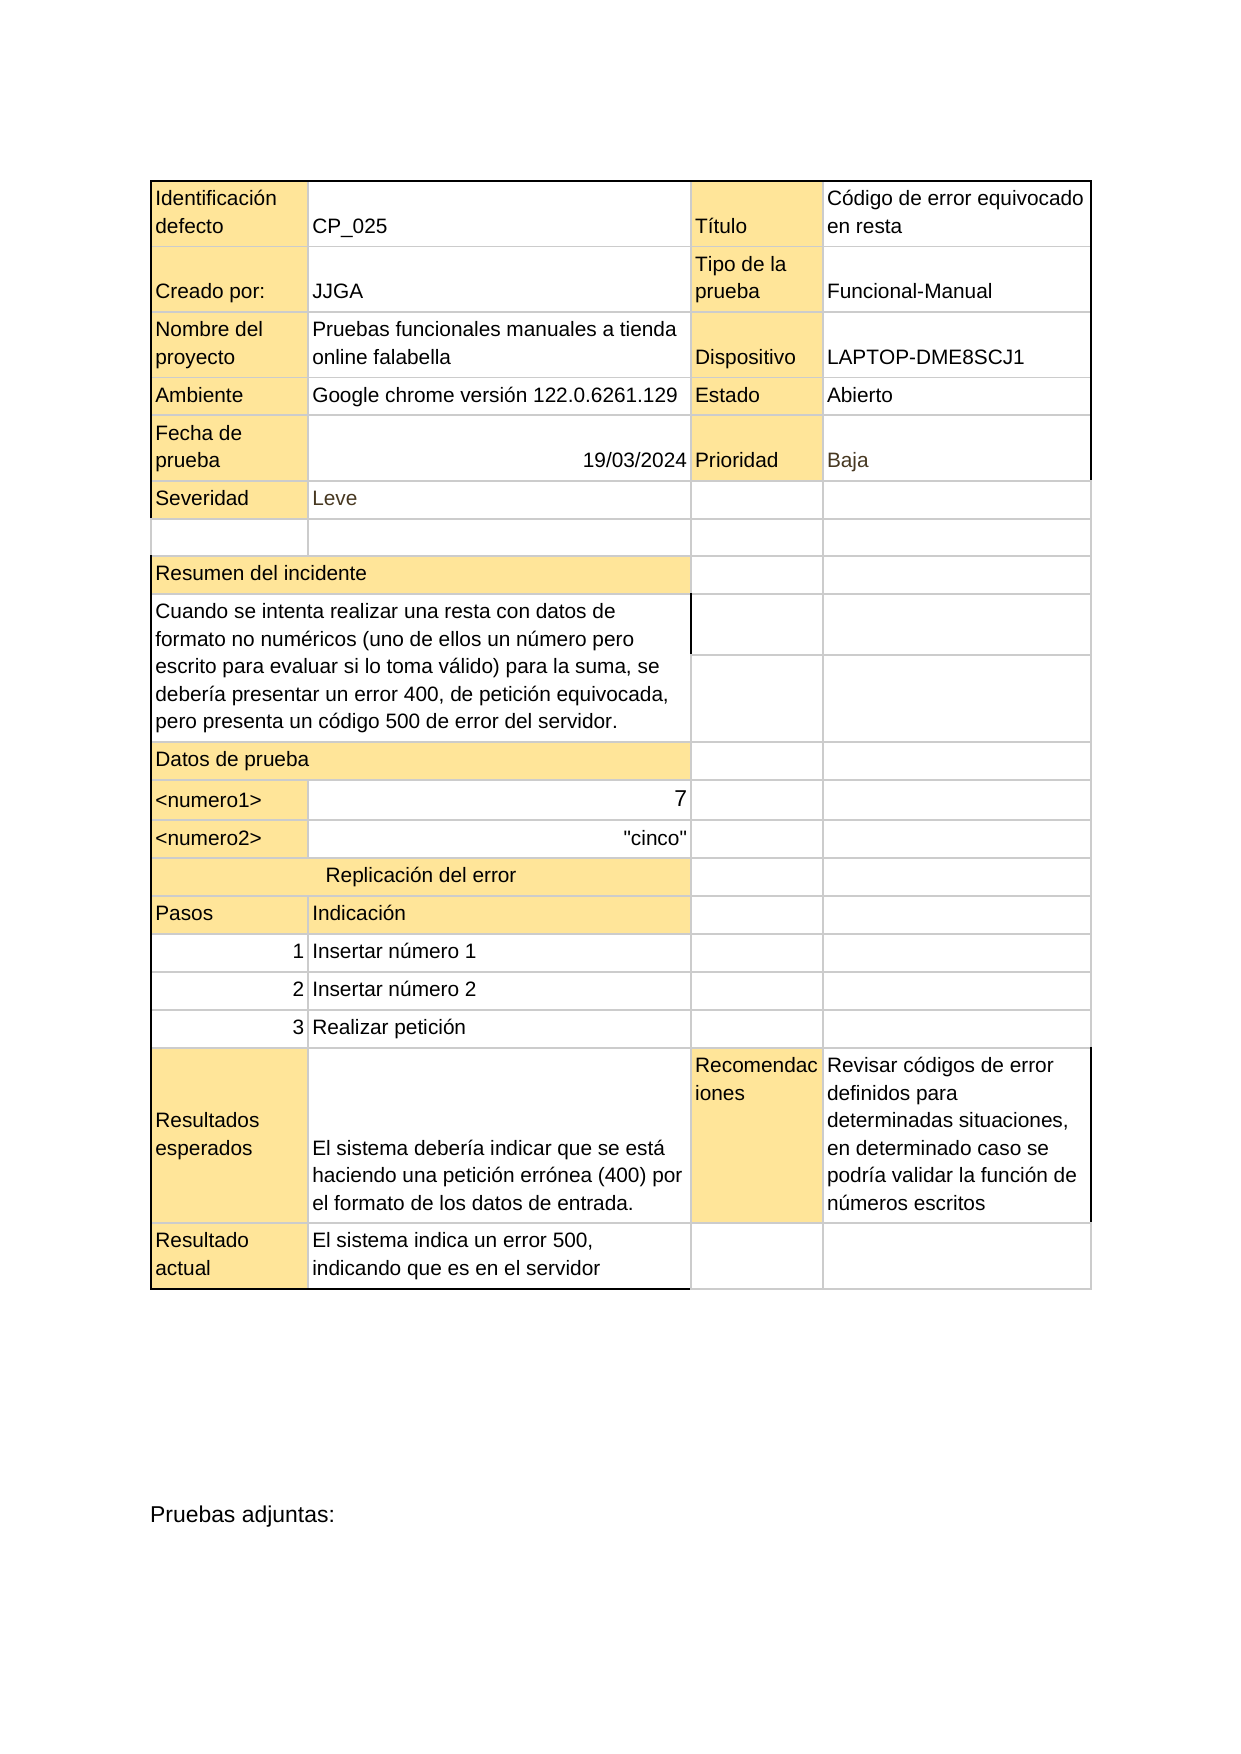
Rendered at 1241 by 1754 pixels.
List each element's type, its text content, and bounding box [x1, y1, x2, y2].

table_cell [824, 656, 1090, 741]
table_cell [692, 656, 822, 741]
table_cell [692, 781, 822, 819]
table_cell [692, 743, 822, 779]
table_cell Ambiente [152, 378, 307, 414]
table_cell [692, 897, 822, 933]
table_cell [824, 743, 1090, 779]
table_cell El sistema indica un error 500, indicando que es en el servidor [309, 1224, 690, 1288]
table_cell Funcional-Manual [824, 247, 1090, 311]
table_cell Insertar número 1 [309, 935, 690, 971]
table_cell [824, 897, 1090, 933]
table_cell [824, 781, 1090, 819]
table_cell [824, 557, 1090, 593]
table_header Código de error equivocado en resta [824, 182, 1090, 246]
table_cell Creado por: [152, 247, 307, 311]
table_cell [692, 520, 822, 555]
table_cell Datos de prueba [152, 743, 690, 779]
table_cell Recomendaciones [692, 1049, 822, 1222]
table_cell 3 [152, 1011, 307, 1047]
table_cell [692, 557, 822, 593]
table_cell Indicación [309, 897, 690, 933]
table_cell [824, 595, 1090, 654]
table_cell Leve [309, 482, 690, 518]
table_cell Dispositivo [692, 313, 822, 376]
table_cell <numero1> [152, 781, 307, 819]
table_cell Prioridad [692, 416, 822, 480]
table_cell [692, 1011, 822, 1047]
table_cell Nombre del proyecto [152, 313, 307, 376]
table_cell [824, 1011, 1090, 1047]
table_cell Pasos [152, 897, 307, 933]
table_cell [692, 859, 822, 895]
table_cell [692, 935, 822, 971]
table_cell [824, 973, 1090, 1009]
table_cell [692, 821, 822, 857]
table_header Título [692, 182, 822, 246]
table_cell 2 [152, 973, 307, 1009]
table_cell [824, 1224, 1090, 1288]
table_cell Tipo de la prueba [692, 247, 822, 311]
table_cell [692, 482, 822, 518]
table_cell Abierto [824, 378, 1090, 414]
table_cell 7 [309, 781, 690, 819]
table_cell Fecha de prueba [152, 416, 307, 480]
table_cell Resumen del incidente [152, 557, 690, 593]
table_cell <numero2> [152, 821, 307, 857]
table_cell Estado [692, 378, 822, 414]
table_cell El sistema debería indicar que se está haciendo una petición errónea (400) por el formato de los datos de entrada. [309, 1049, 690, 1222]
table_cell LAPTOP-DME8SCJ1 [824, 313, 1090, 376]
table_cell [824, 520, 1090, 555]
table_cell JJGA [309, 247, 690, 311]
table_cell [309, 520, 690, 555]
table_cell Pruebas funcionales manuales a tienda online falabella [309, 313, 690, 376]
table_cell [692, 973, 822, 1009]
table_cell Insertar número 2 [309, 973, 690, 1009]
table_cell Revisar códigos de error definidos para determinadas situaciones, en determinado caso se podría validar la función de números escritos [824, 1049, 1090, 1222]
table_cell [692, 1224, 822, 1288]
table_header Identificación defecto [152, 182, 307, 246]
table_cell Resultados esperados [152, 1049, 307, 1222]
table_cell 19/03/2024 [309, 416, 690, 480]
text Pruebas adjuntas: [150, 1501, 1090, 1527]
table_cell Cuando se intenta realizar una resta con datos de formato no numéricos (uno de ellos un número pero escrito para evaluar si lo toma válido) para la suma, se debería presentar un error 400, de petición equivocada, pero presenta un código 500 de error del servidor. [152, 595, 690, 741]
table_cell 1 [152, 935, 307, 971]
table_cell [824, 859, 1090, 895]
table_cell [824, 821, 1090, 857]
table_cell Baja [824, 416, 1090, 480]
table_cell [152, 520, 307, 555]
table_cell [824, 935, 1090, 971]
table_header CP_025 [309, 182, 690, 246]
table_cell [824, 482, 1090, 518]
table_cell [692, 595, 822, 654]
table_cell Replicación del error [152, 859, 690, 895]
table_cell Realizar petición [309, 1011, 690, 1047]
table_cell "cinco" [309, 821, 690, 857]
table_cell Severidad [152, 482, 307, 518]
table_cell Google chrome versión 122.0.6261.129 [309, 378, 690, 414]
table_cell Resultado actual [152, 1224, 307, 1288]
